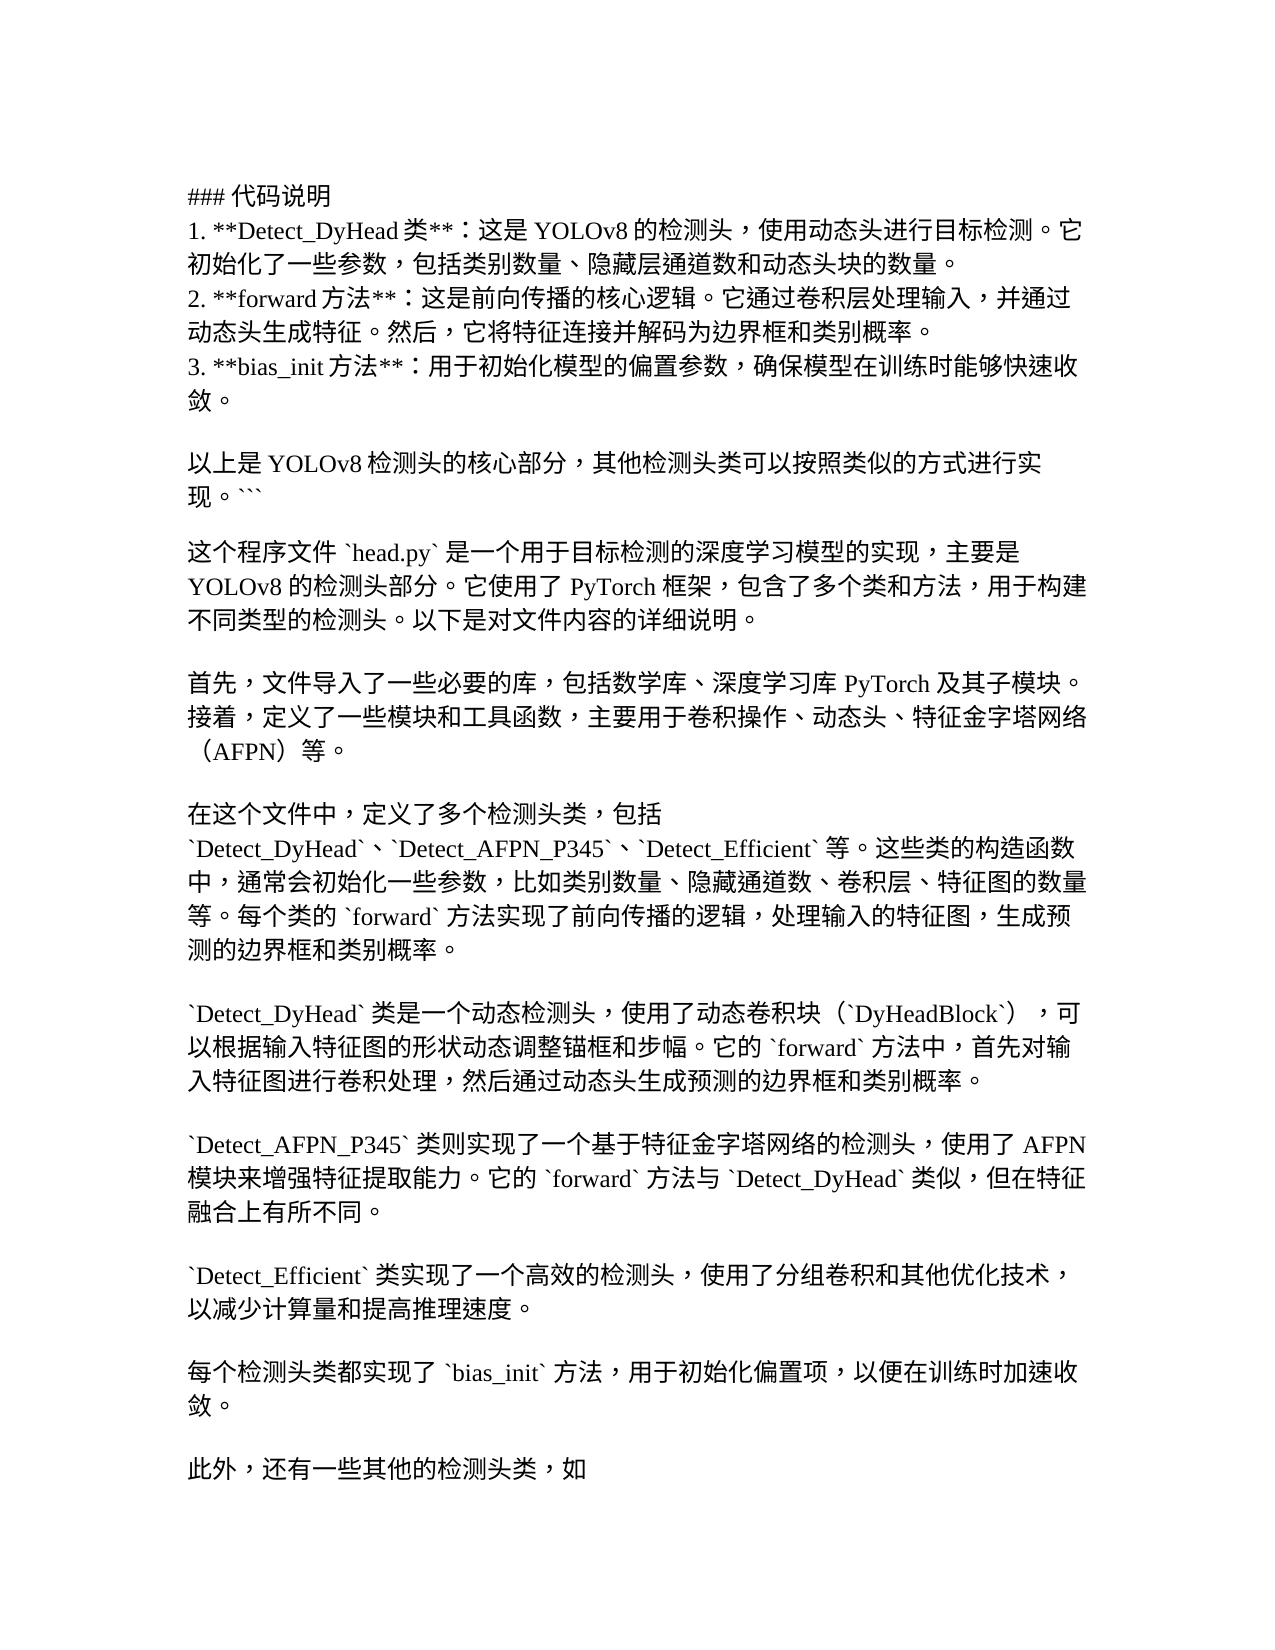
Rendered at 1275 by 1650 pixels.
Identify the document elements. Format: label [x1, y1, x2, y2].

text [187, 535, 1087, 1486]
text [187, 150, 1087, 514]
